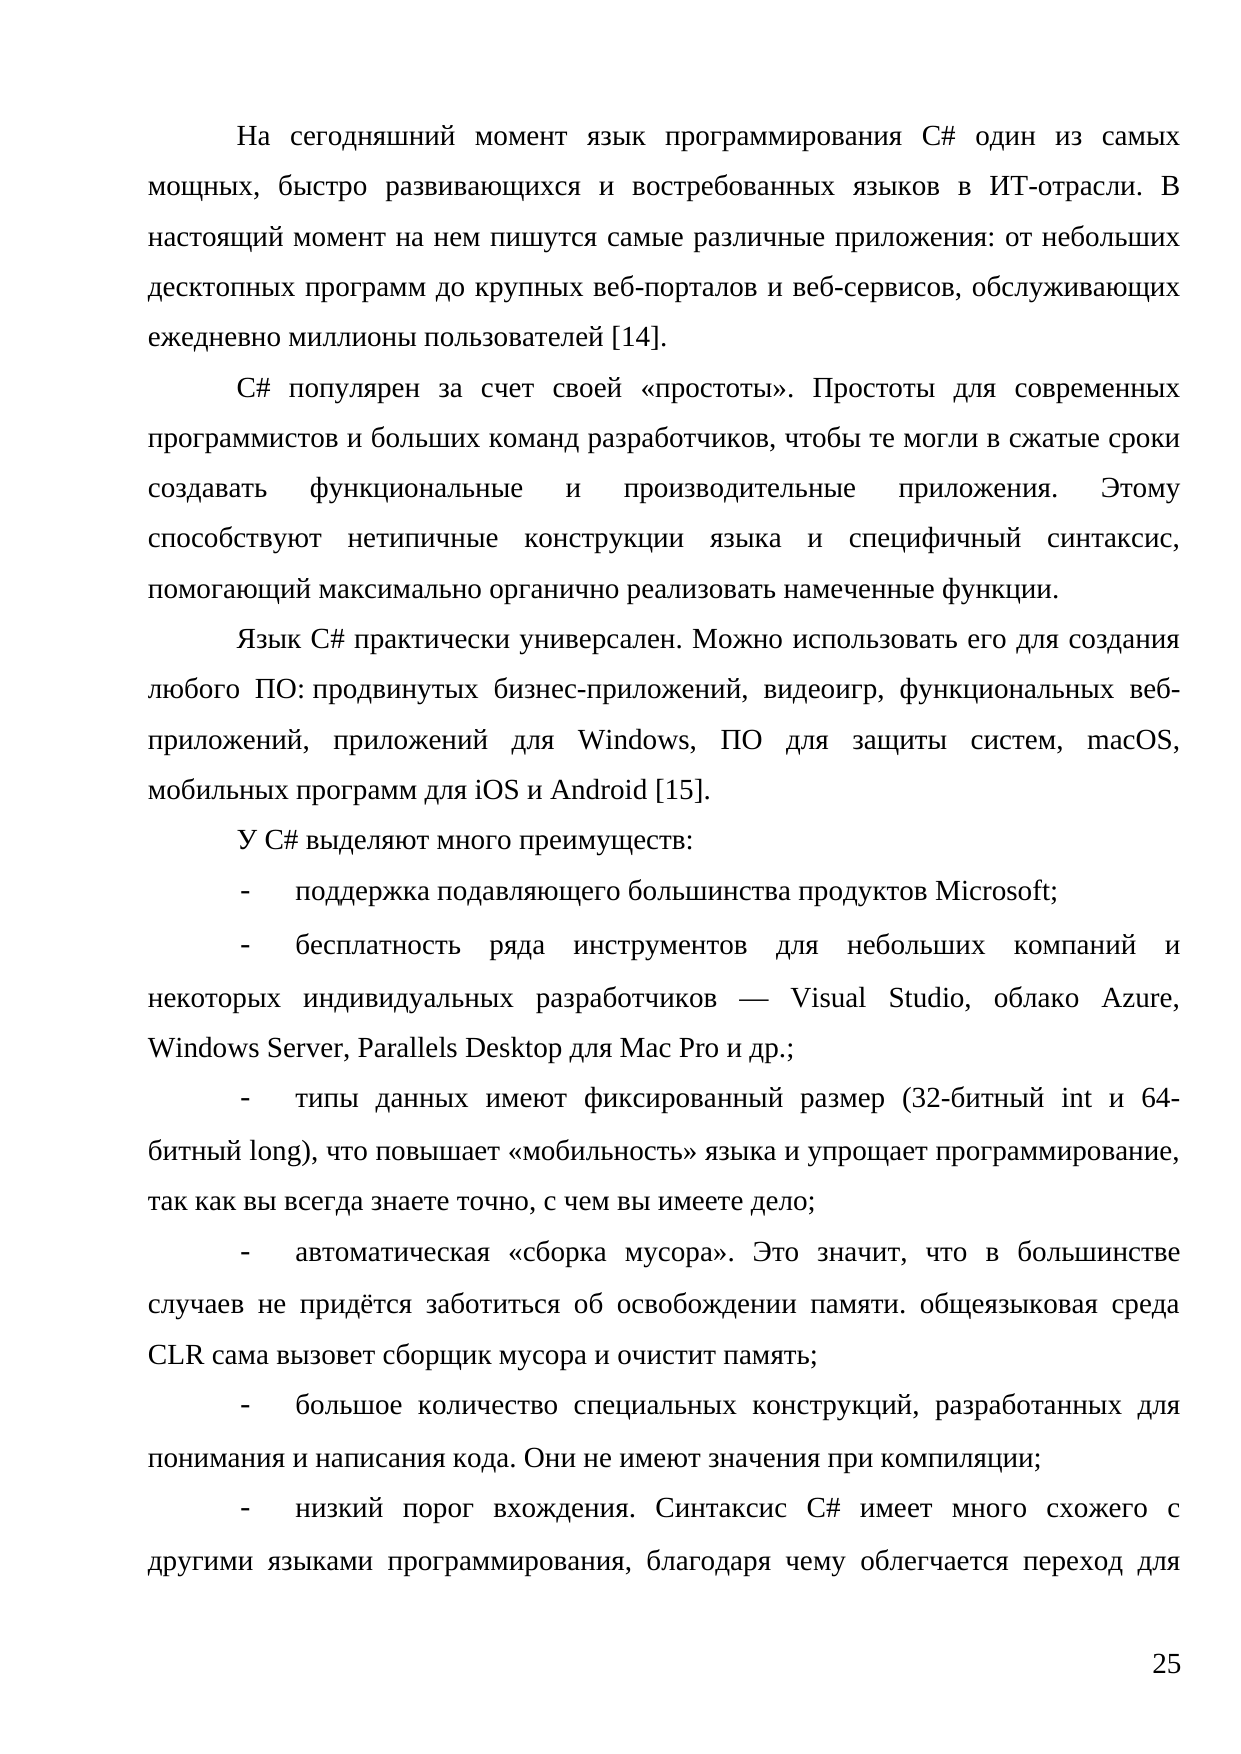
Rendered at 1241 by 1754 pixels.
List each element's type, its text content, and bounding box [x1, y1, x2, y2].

text На сегодняшний момент язык программирования C# один из самых мощных, быстро развивающихся и востребованных языков в ИТ-отрасли. В настоящий момент на нем пишутся самые различные приложения: от небольших десктопных программ до крупных веб-порталов и веб-сервисов, обслуживающих ежедневно миллионы пользователей [14]. [148, 118, 1181, 353]
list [148, 1490, 1181, 1577]
text Язык C# практически универсален. Можно использовать его для создания любого ПО: продвинутых бизнес-приложений, видеоигр, функциональных веб-приложений, приложений для Windows, ПО для защиты систем, macOS, мобильных программ для iOS и Android [15]. [148, 621, 1181, 806]
list автоматическая «сборка мусора». Это значит, что в большинстве случаев не придётся заботиться об освобождении памяти. общеязыковая среда CLR сама вызовет сборщик мусора и очистит память; [148, 1234, 1181, 1370]
list типы данных имеют фиксированный размер (32-битный int и 64-битный long), что повышает «мобильность» языка и упрощает программирование, так как вы всегда знаете точно, с чем вы имеете дело; [148, 1080, 1181, 1217]
list бесплатность ряда инструментов для небольших компаний и некоторых индивидуальных разработчиков — Visual Studio, облако Azure, Windows Server, Parallels Desktop для Mac Pro и др.; [148, 927, 1181, 1063]
list поддержка подавляющего большинства продуктов Microsoft; [148, 873, 1181, 909]
text С# популярен за счет своей «простоты». Простоты для современных программистов и больших команд разработчиков, чтобы те могли в сжатые сроки создавать функциональные и производительные приложения. Этому способствуют нетипичные конструкции языка и специфичный синтаксис, помогающий максимально органично реализовать намеченные функции. [148, 370, 1181, 604]
text У C# выделяют много преимуществ: [148, 822, 1181, 856]
list большое количество специальных конструкций, разработанных для понимания и написания кода. Они не имеют значения при компиляции; [148, 1387, 1181, 1473]
